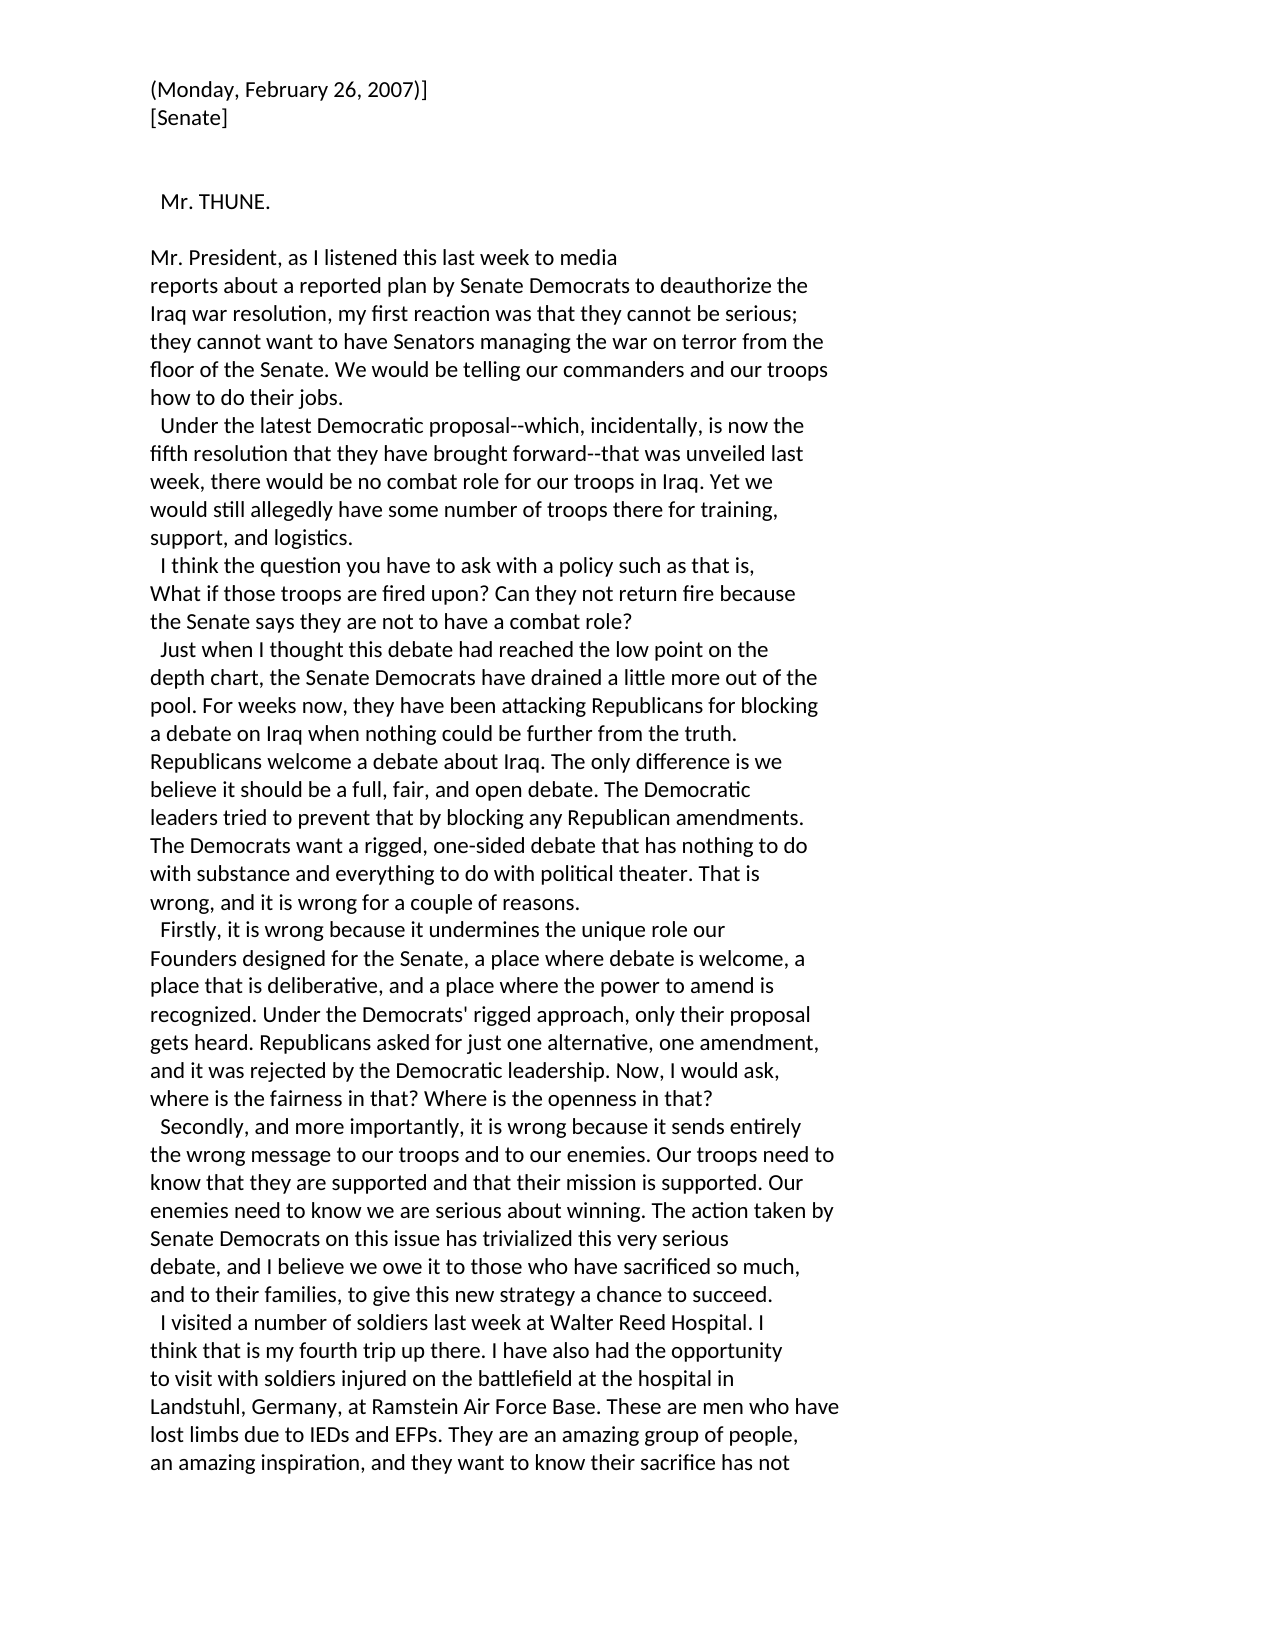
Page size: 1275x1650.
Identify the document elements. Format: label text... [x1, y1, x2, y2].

text the wrong message to our troops and to our enemies. Our troops need to [150, 1140, 1125, 1168]
text floor of the Senate. We would be telling our commanders and our troops [150, 355, 1125, 383]
text to visit with soldiers injured on the battlefield at the hospital in [150, 1364, 1125, 1392]
text Iraq war resolution, my first reaction was that they cannot be serious; [150, 299, 1125, 327]
text Under the latest Democratic proposal--which, incidentally, is now the [150, 411, 1125, 439]
text Republicans welcome a debate about Iraq. The only difference is we [150, 747, 1125, 776]
text support, and logistics. [150, 523, 1125, 551]
text where is the fairness in that? Where is the openness in that? [150, 1084, 1125, 1112]
text know that they are supported and that their mission is supported. Our [150, 1168, 1125, 1196]
text a debate on Iraq when nothing could be further from the truth. [150, 719, 1125, 747]
text debate, and I believe we owe it to those who have sacrificed so much, [150, 1252, 1125, 1280]
text I think the question you have to ask with a policy such as that is, [150, 551, 1125, 579]
text the Senate says they are not to have a combat role? [150, 607, 1125, 635]
text Just when I thought this debate had reached the low point on the [150, 635, 1125, 663]
text Senate Democrats on this issue has trivialized this very serious [150, 1224, 1125, 1252]
text Founders designed for the Senate, a place where debate is welcome, a [150, 944, 1125, 972]
text an amazing inspiration, and they want to know their sacrifice has not [150, 1448, 1125, 1476]
text Landstuhl, Germany, at Ramstein Air Force Base. These are men who have [150, 1392, 1125, 1420]
text Secondly, and more importantly, it is wrong because it sends entirely [150, 1112, 1125, 1140]
text I visited a number of soldiers last week at Walter Reed Hospital. I [150, 1308, 1125, 1336]
text leaders tried to prevent that by blocking any Republican amendments. [150, 803, 1125, 832]
text Firstly, it is wrong because it undermines the unique role our [150, 916, 1125, 944]
text enemies need to know we are serious about winning. The action taken by [150, 1196, 1125, 1224]
text place that is deliberative, and a place where the power to amend is [150, 972, 1125, 1000]
text would still allegedly have some number of troops there for training, [150, 495, 1125, 523]
text fifth resolution that they have brought forward--that was unveiled last [150, 439, 1125, 467]
text lost limbs due to IEDs and EFPs. They are an amazing group of people, [150, 1420, 1125, 1448]
text gets heard. Republicans asked for just one alternative, one amendment, [150, 1028, 1125, 1056]
text week, there would be no combat role for our troops in Iraq. Yet we [150, 467, 1125, 495]
text Mr. President, as I listened this last week to media [150, 243, 1125, 271]
text and it was rejected by the Democratic leadership. Now, I would ask, [150, 1056, 1125, 1084]
text how to do their jobs. [150, 383, 1125, 411]
text wrong, and it is wrong for a couple of reasons. [150, 888, 1125, 916]
text recognized. Under the Democrats' rigged approach, only their proposal [150, 1000, 1125, 1028]
text with substance and everything to do with political theater. That is [150, 859, 1125, 888]
text What if those troops are fired upon? Can they not return fire because [150, 579, 1125, 607]
text depth chart, the Senate Democrats have drained a little more out of the [150, 663, 1125, 691]
text pool. For weeks now, they have been attacking Republicans for blocking [150, 691, 1125, 719]
text and to their families, to give this new strategy a chance to succeed. [150, 1280, 1125, 1308]
text reports about a reported plan by Senate Democrats to deauthorize the [150, 271, 1125, 299]
text believe it should be a full, fair, and open debate. The Democratic [150, 776, 1125, 803]
text they cannot want to have Senators managing the war on terror from the [150, 327, 1125, 355]
text The Democrats want a rigged, one-sided debate that has nothing to do [150, 832, 1125, 859]
text think that is my fourth trip up there. I have also had the opportunity [150, 1336, 1125, 1364]
